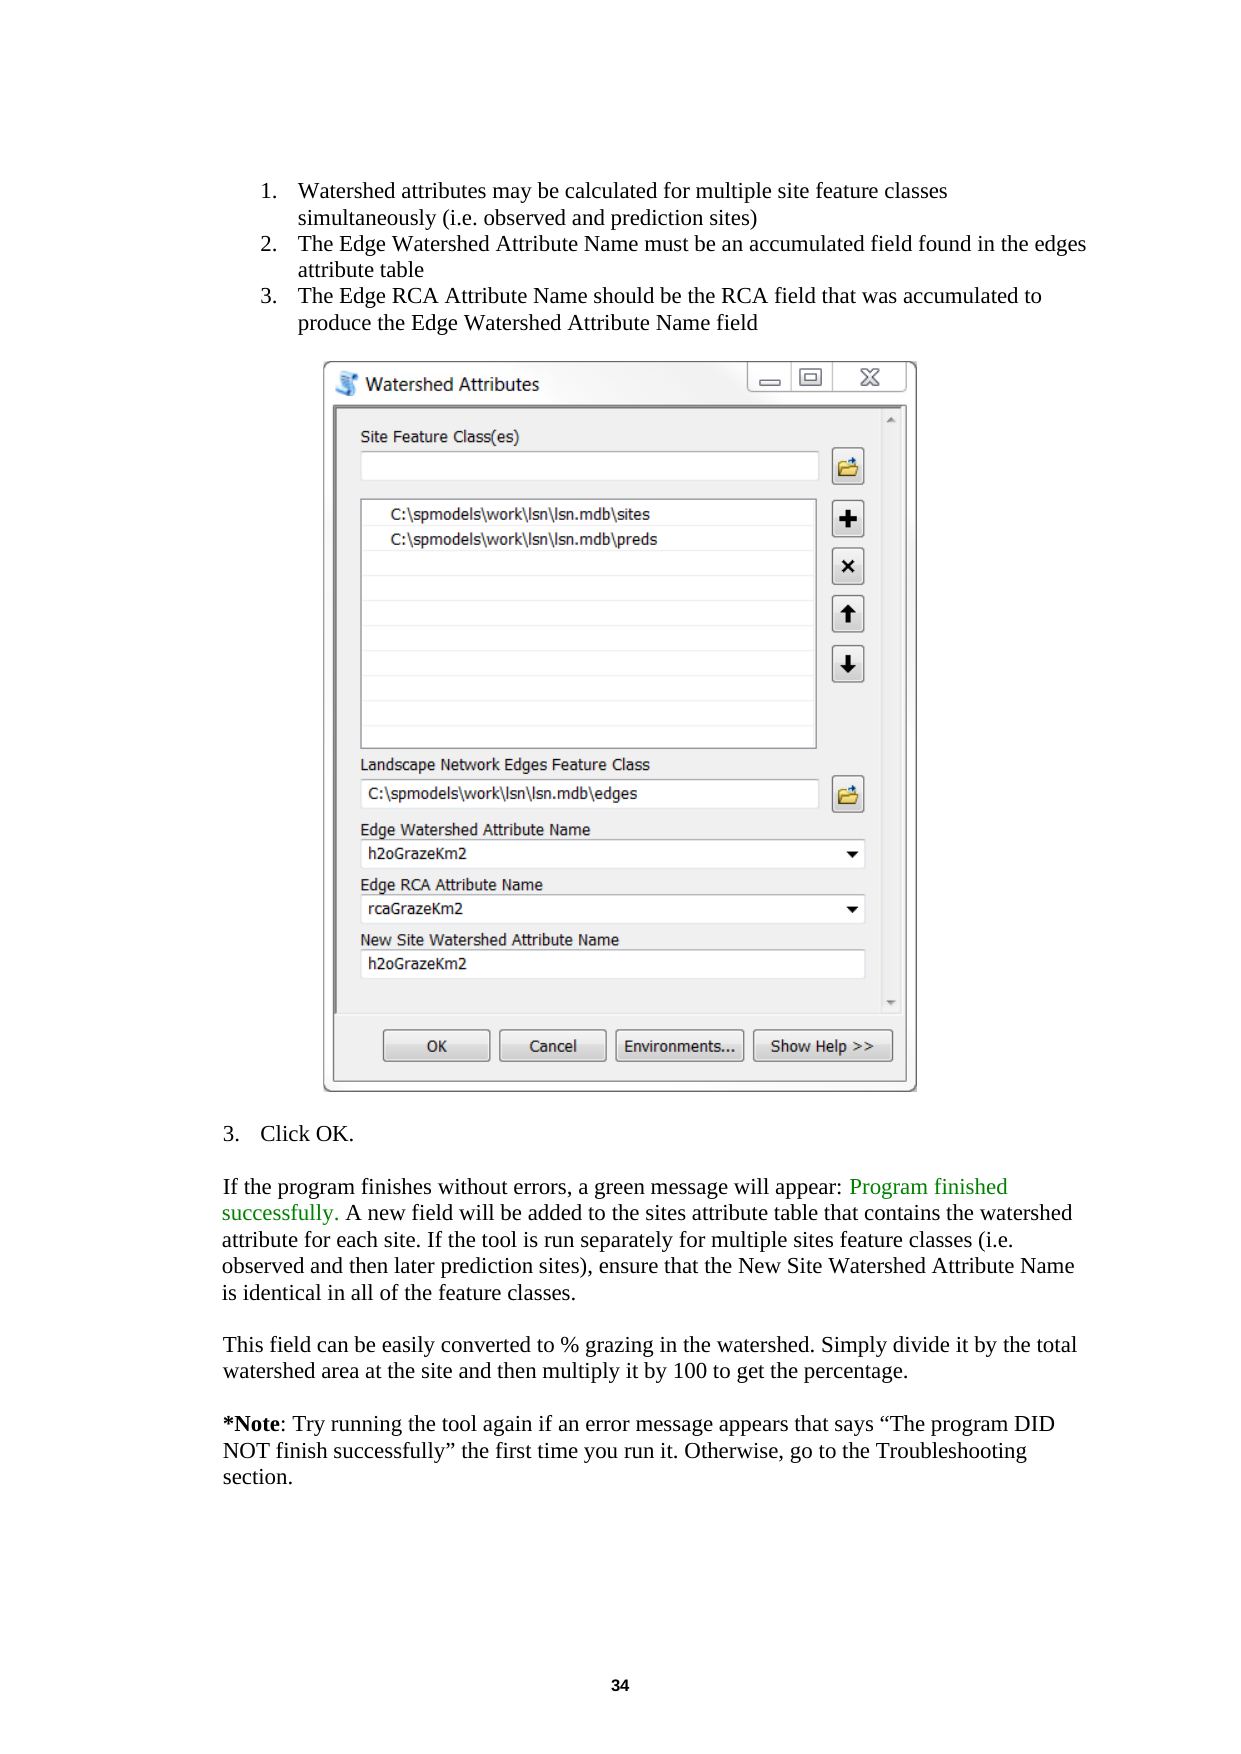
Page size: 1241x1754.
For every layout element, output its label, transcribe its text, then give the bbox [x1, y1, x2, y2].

list If the program finishes without errors, a green message will appear: Program finished successfully. A new field will be added to the sites attribute table that contains the watershed attribute for each site. If the tool is run separately for multiple sites feature classes (i.e. observed and then later prediction sites), ensure that the New Site Watershed Attribute Name is identical in all of the feature classes. [222, 1173, 1092, 1305]
list This field can be easily converted to % grazing in the watershed. Simply divide it by the total watershed area at the site and then multiply it by 100 to get the percentage. [223, 1331, 1092, 1384]
list The Edge RCA Attribute Name should be the RCA field that was accumulated to produce the Edge Watershed Attribute Name field [260, 283, 1092, 335]
list Watershed attributes may be calculated for multiple site feature classes simultaneously (i.e. observed and prediction sites) [260, 177, 1092, 230]
text *Note: Try running the tool again if an error message appears that says “The program DID NOT finish successfully” the first time you run it. Otherwise, go to the Troubleshooting section. [223, 1410, 1092, 1489]
list The Edge Watershed Attribute Name must be an accumulated field found in the edges attribute table [260, 230, 1092, 283]
picture [323, 361, 917, 1092]
list Click OK. [223, 1120, 1092, 1147]
